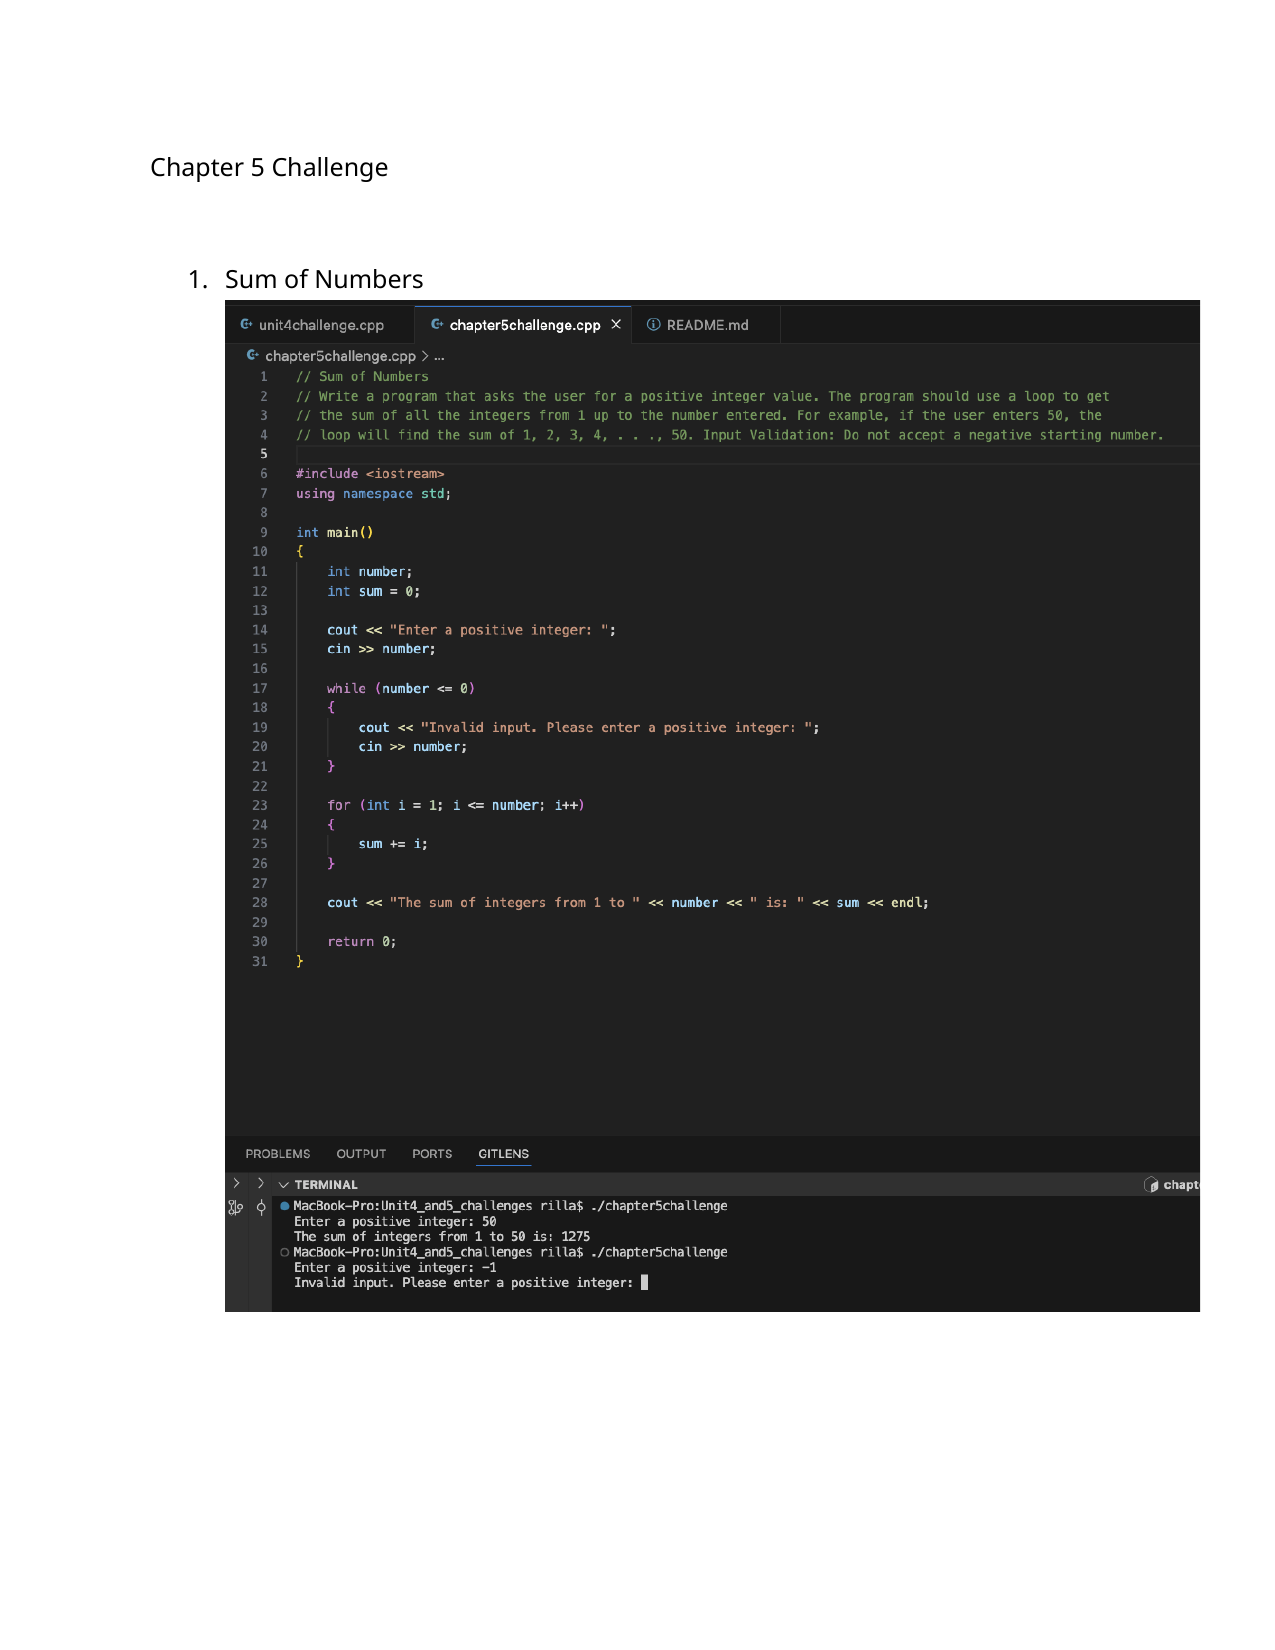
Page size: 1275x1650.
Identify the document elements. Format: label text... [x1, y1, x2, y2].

picture [225, 300, 1200, 1312]
text Chapter 5 Challenge [150, 150, 1125, 184]
